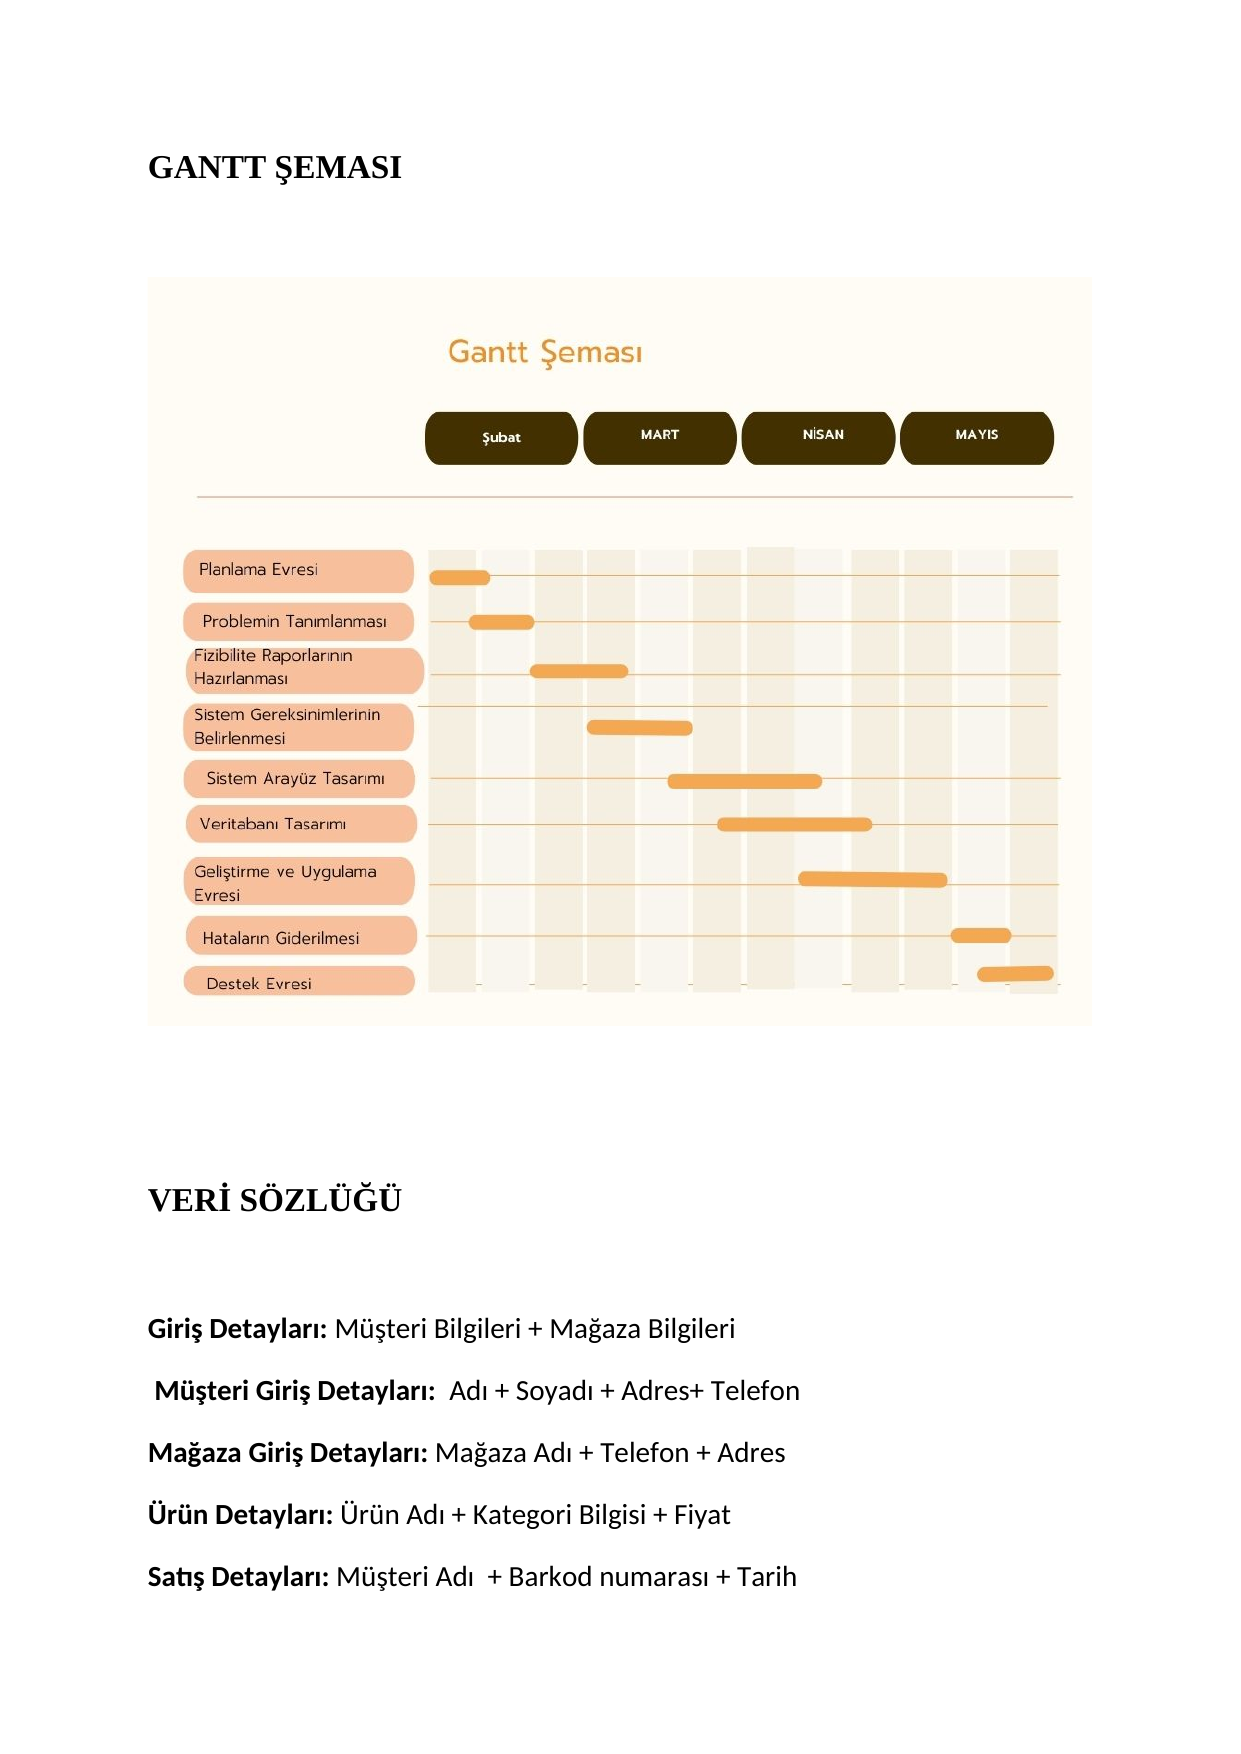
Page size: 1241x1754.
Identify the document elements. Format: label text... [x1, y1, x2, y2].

text Mağaza Giriş Detayları: Mağaza Adı + Telefon + Adres [148, 1434, 1093, 1470]
text Ürün Detayları: Ürün Adı + Kategori Bilgisi + Fiyat [148, 1496, 1093, 1531]
picture [147, 277, 1093, 1026]
text GANTT ŞEMASI [148, 148, 1093, 186]
text Müşteri Giriş Detayları: Adı + Soyadı + Adres+ Telefon [148, 1372, 1093, 1408]
text VERİ SÖZLÜĞÜ [148, 1181, 1093, 1219]
text Giriş Detayları: Müşteri Bilgileri + Mağaza Bilgileri [148, 1311, 1093, 1346]
text Satış Detayları: Müşteri Adı + Barkod numarası + Tarih [148, 1558, 1093, 1593]
